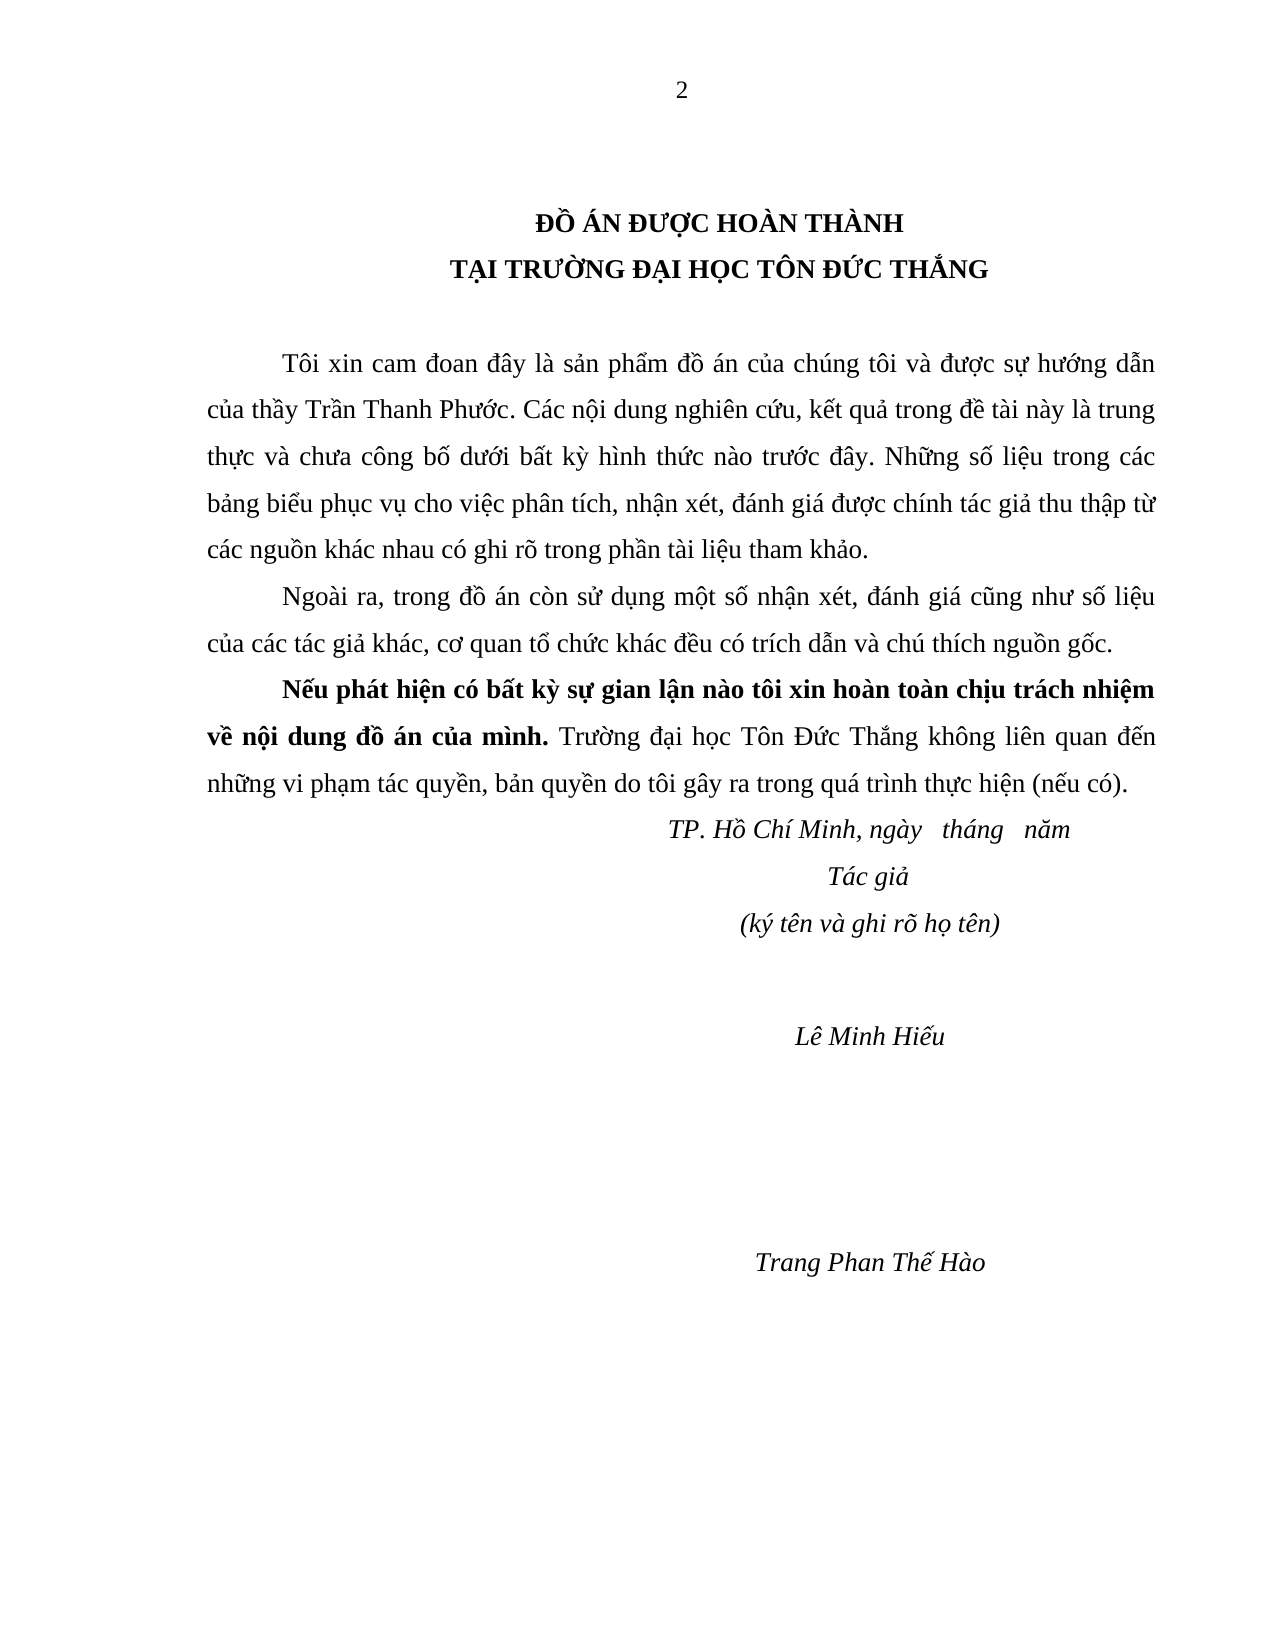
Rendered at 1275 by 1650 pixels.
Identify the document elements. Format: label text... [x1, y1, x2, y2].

text ĐỒ ÁN ĐƯỢC HOÀN THÀNH [207, 207, 1157, 238]
text Trang Phan Thế Hào [207, 1246, 1157, 1277]
text TẠI TRƯỜNG ĐẠI HỌC TÔN ĐỨC THẮNG [207, 253, 1157, 284]
text Tôi xin cam đoan đây là sản phẩm đồ án của chúng tôi và được sự hướng dẫn của thầy Trần Thanh Phước. Các nội dung nghiên cứu, kết quả trong đề tài này là trung thực và chưa công bố dưới bất kỳ hình thức nào trước đây. Những số liệu trong các bảng biểu phục vụ cho việc phân tích, nhận xét, đánh giá được chính tác giả thu thập từ các nguồn khác nhau có ghi rõ trong phần tài liệu tham khảo. [207, 347, 1157, 564]
text (ký tên và ghi rõ họ tên) [207, 907, 1157, 938]
text Ngoài ra, trong đồ án còn sử dụng một số nhận xét, đánh giá cũng như số liệu của các tác giả khác, cơ quan tổ chức khác đều có trích dẫn và chú thích nguồn gốc. [207, 580, 1157, 658]
text Nếu phát hiện có bất kỳ sự gian lận nào tôi xin hoàn toàn chịu trách nhiệm về nội dung đồ án của mình. Trường đại học Tôn Đức Thắng không liên quan đến những vi phạm tác quyền, bản quyền do tôi gây ra trong quá trình thực hiện (nếu có). [207, 673, 1157, 798]
text Lê Minh Hiếu [207, 1020, 1157, 1051]
text Tác giả [582, 860, 1157, 891]
text TP. Hồ Chí Minh, ngày tháng năm [582, 813, 1157, 844]
